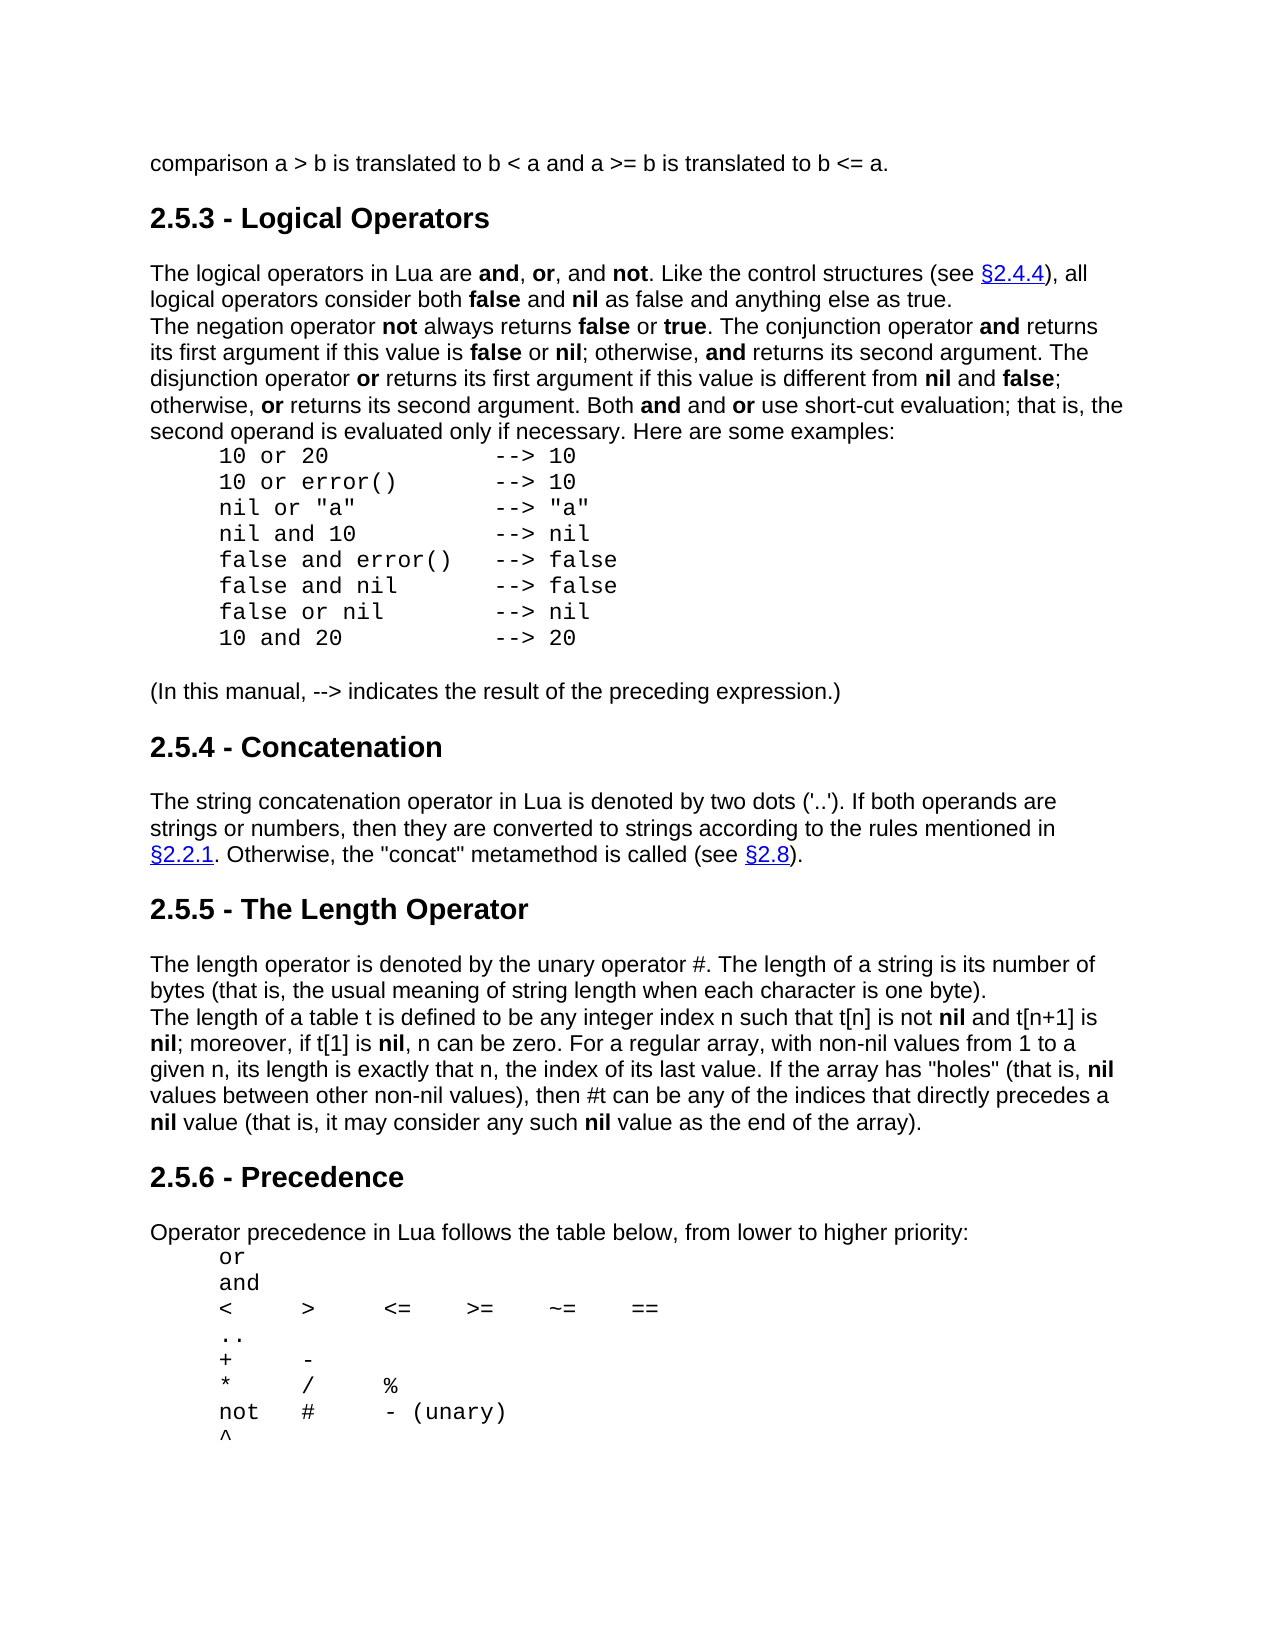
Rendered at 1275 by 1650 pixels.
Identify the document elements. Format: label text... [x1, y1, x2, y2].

text (In this manual, --> indicates the result of the preceding expression.) [150, 678, 1125, 704]
text 10 or 20 --> 10 10 or error() --> 10 nil or "a" --> "a" nil and 10 --> nil false and error() --> false false and nil --> false false or nil --> nil 10 and 20 --> 20 [150, 444, 1125, 678]
text The negation operator not always returns false or true. The conjunction operator and returns its first argument if this value is false or nil; otherwise, and returns its second argument. The disjunction operator or returns its first argument if this value is different from nil and false; otherwise, or returns its second argument. Both and and or use short-cut evaluation; that is, the second operand is evaluated only if necessary. Here are some examples: [150, 313, 1125, 444]
text The length of a table t is defined to be any integer index n such that t[n] is not nil and t[n+1] is nil; moreover, if t[1] is nil, n can be zero. For a regular array, with non-nil values from 1 to a given n, its length is exactly that n, the index of its last value. If the array has "holes" (that is, nil values between other non-nil values), then #t can be any of the indices that directly precedes a nil value (that is, it may consider any such nil value as the end of the array). [150, 1003, 1125, 1135]
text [150, 150, 1125, 176]
subtitle 2.5.6 - Precedence [150, 1160, 1125, 1194]
subtitle 2.5.3 - Logical Operators [150, 201, 1125, 235]
text The string concatenation operator in Lua is denoted by two dots ('..'). If both operands are strings or numbers, then they are converted to strings according to the rules mentioned in §2.2.1. Otherwise, the "concat" metamethod is called (see §2.8). [150, 788, 1125, 867]
text or and < > <= >= ~= == .. + - * / % not # - (unary) ^ [150, 1245, 1125, 1479]
text The logical operators in Lua are and, or, and not. Like the control structures (see §2.4.4), all logical operators consider both false and nil as false and anything else as true. [150, 260, 1125, 313]
subtitle 2.5.4 - Concatenation [150, 729, 1125, 763]
text Operator precedence in Lua follows the table below, from lower to higher priority: [150, 1219, 1125, 1245]
subtitle 2.5.5 - The Length Operator [150, 892, 1125, 926]
text The length operator is denoted by the unary operator #. The length of a string is its number of bytes (that is, the usual meaning of string length when each character is one byte). [150, 951, 1125, 1003]
